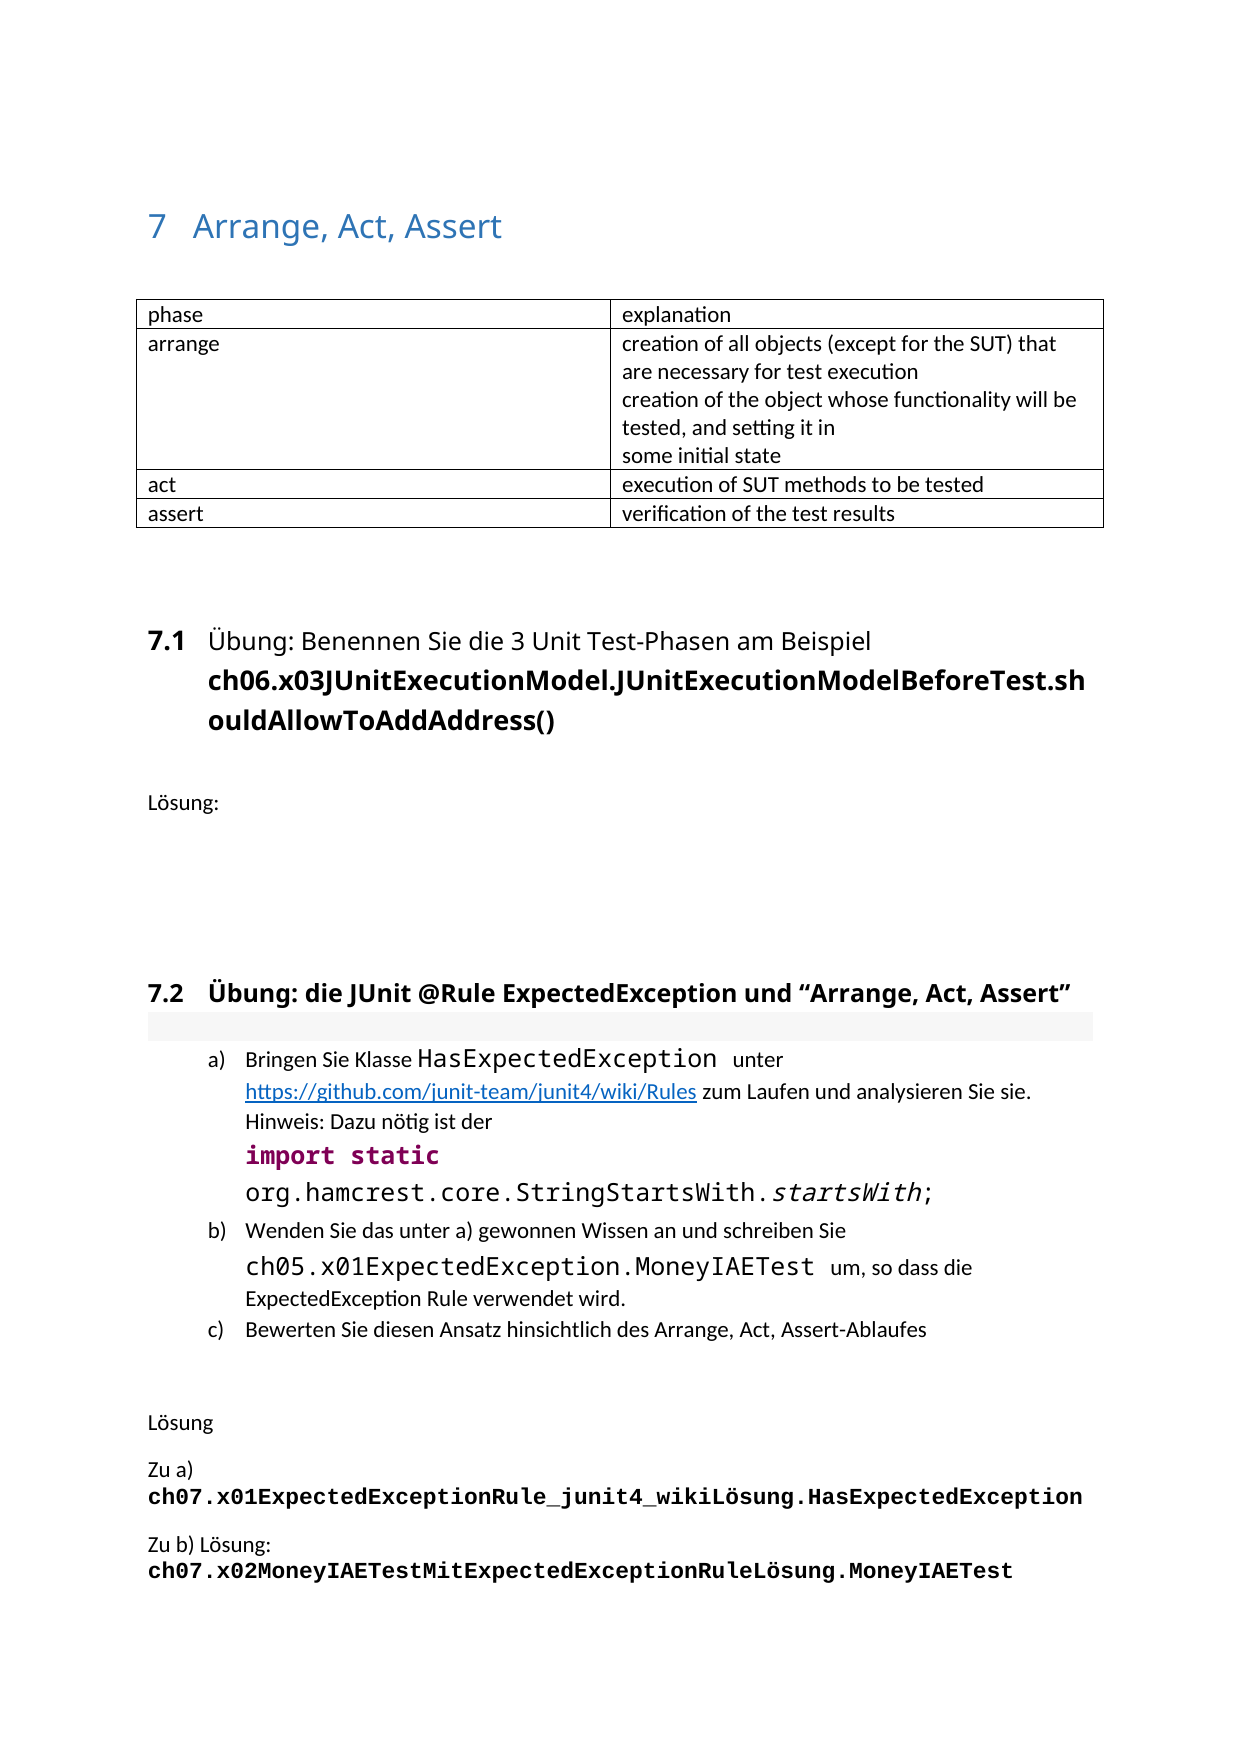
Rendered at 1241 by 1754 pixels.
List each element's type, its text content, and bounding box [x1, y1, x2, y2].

table_cell arrange [137, 329, 610, 469]
table_header explanation [611, 300, 1103, 328]
table_cell assert [137, 499, 610, 527]
text Lösung: [148, 788, 1093, 816]
table_cell execution of SUT methods to be tested [611, 470, 1103, 498]
text Lösung [148, 1408, 1093, 1436]
subtitle Übung: Benennen Sie die 3 Unit Test-Phasen am Beispiel ch06.x03JUnitExecutionModel.JUnitExecutionModelBeforeTest.shouldAllowToAddAddress() [148, 622, 1093, 738]
list Bewerten Sie diesen Ansatz hinsichtlich des Arrange, Act, Assert-Ablaufes [208, 1315, 1093, 1343]
table_cell verification of the test results [611, 499, 1103, 527]
list Bringen Sie Klasse HasExpectedException unter https://github.com/junit-team/junit4/wiki/Rules zum Laufen und analysieren Sie sie. Hinweis: Dazu nötig ist der import static org.hamcrest.core.StringStartsWith.startsWith; [208, 1041, 1093, 1209]
subtitle Übung: die JUnit @Rule ExpectedException und “Arrange, Act, Assert” [148, 976, 1093, 1009]
table_cell creation of all objects (except for the SUT) that are necessary for test execution creation of the object whose functionality will be tested, and setting it in some initial state [611, 329, 1103, 469]
text Zu b) Lösung: ch07.x02MoneyIAETestMitExpectedExceptionRuleLösung.MoneyIAETest [148, 1530, 1093, 1586]
table_cell act [137, 470, 610, 498]
list Wenden Sie das unter a) gewonnen Wissen an und schreiben Sie ch05.x01ExpectedException.MoneyIAETest um, so dass die ExpectedException Rule verwendet wird. [208, 1211, 1093, 1312]
subtitle Arrange, Act, Assert [148, 203, 1093, 248]
table_header phase [137, 300, 610, 328]
text Zu a) ch07.x01ExpectedExceptionRule_junit4_wikiLösung.HasExpectedException [148, 1455, 1093, 1511]
